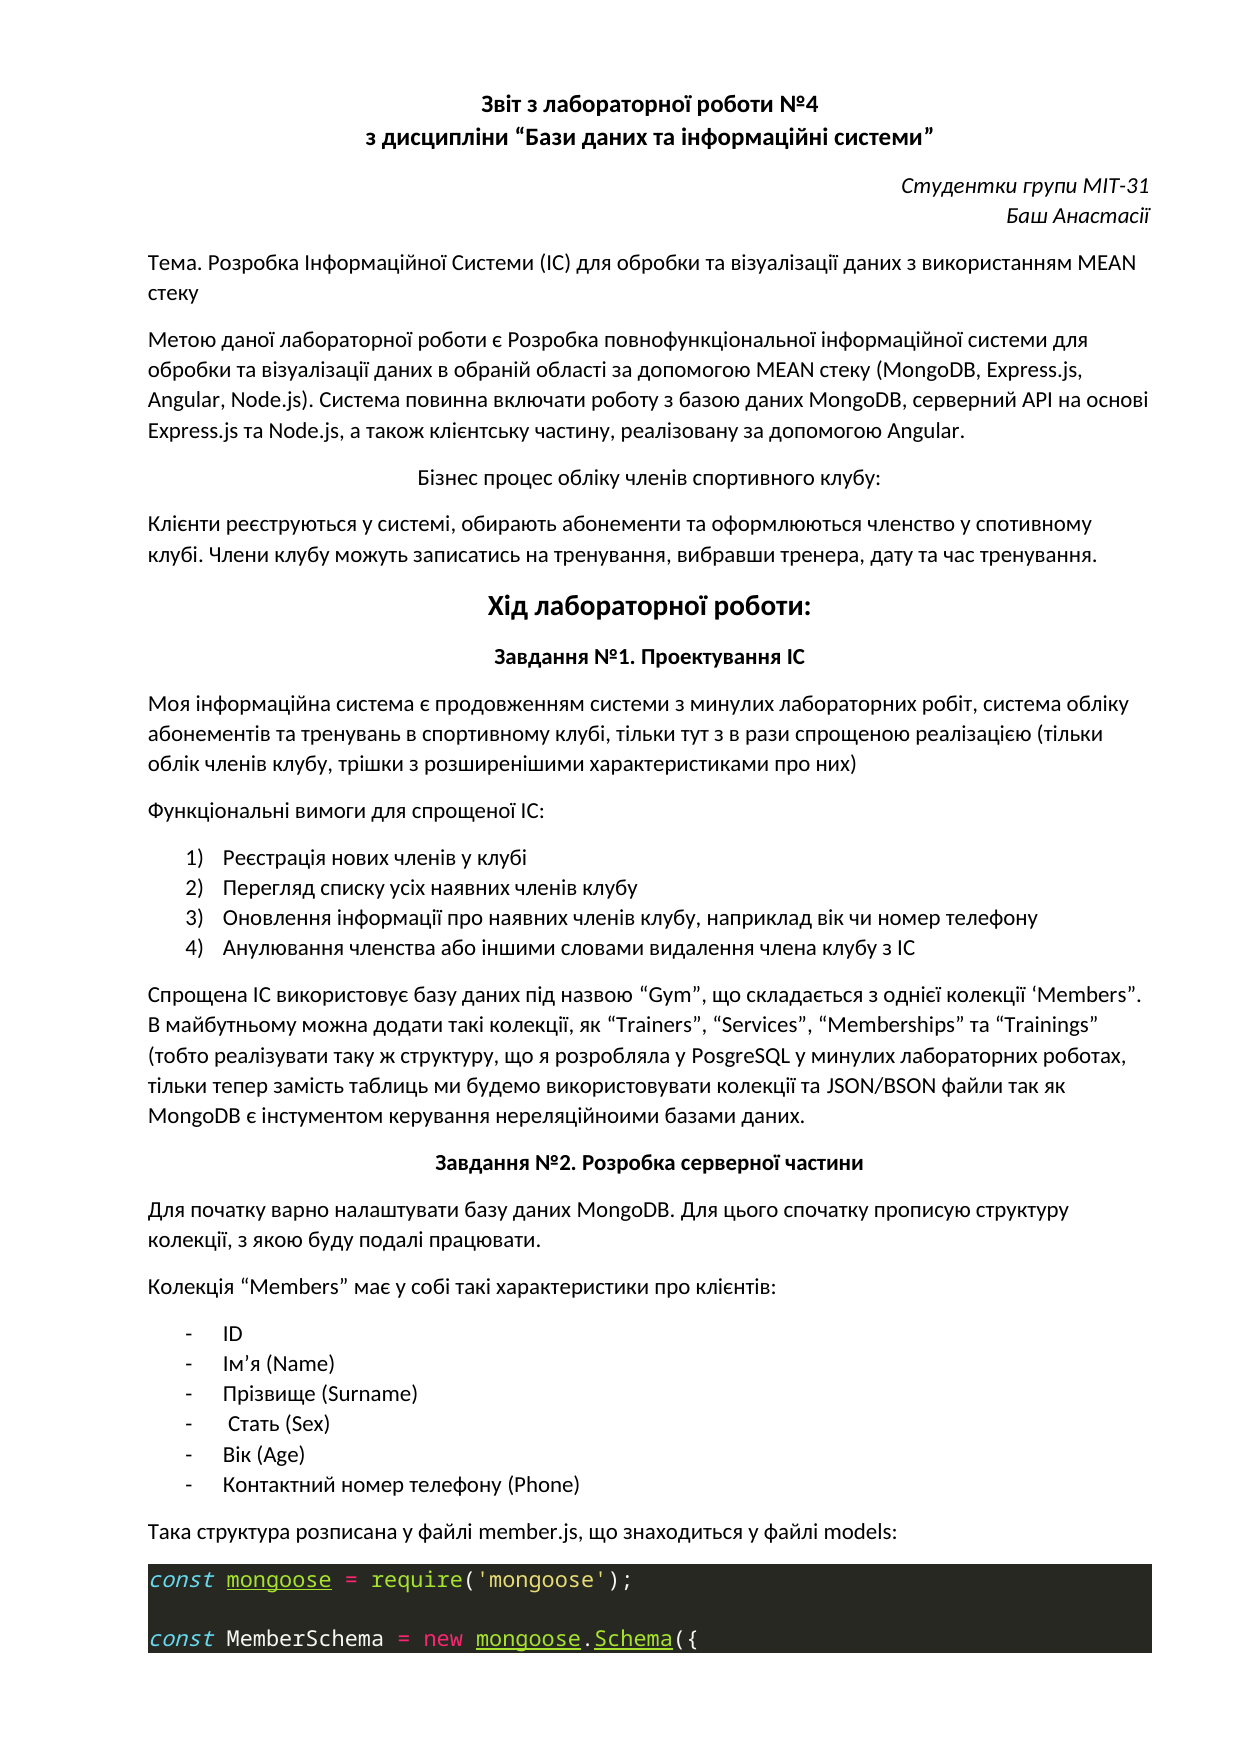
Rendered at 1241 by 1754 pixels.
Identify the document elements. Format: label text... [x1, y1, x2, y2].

list Прізвище (Surname) [185, 1379, 1152, 1407]
text Звіт з лабораторної роботи №4 з дисципліни “Бази даних та інформаційні системи” [148, 88, 1152, 152]
text Студентки групи МІТ-31 Баш Анастасії [148, 171, 1152, 229]
text Завдання №2. Розробка серверної частини [148, 1148, 1152, 1176]
text Бізнес процес обліку членів спортивного клубу: [148, 463, 1152, 491]
text const MemberSchema = new mongoose.Schema({ [148, 1623, 1152, 1653]
list Перегляд списку усіх наявних членів клубу [185, 873, 1152, 901]
text Колекція “Members” має у собі такі характеристики про клієнтів: [148, 1272, 1152, 1300]
text Метою даної лабораторної роботи є Розробка повнофункціональної інформаційної системи для обробки та візуалізації даних в обраній області за допомогою MEAN стеку (MongoDB, Express.js, Angular, Node.js). Система повинна включати роботу з базою даних MongoDB, серверний API на основі Express.js та Node.js, а також клієнтську частину, реалізовану за допомогою Angular. [148, 325, 1152, 444]
list Анулювання членства або іншими словами видалення члена клубу з ІС [185, 933, 1152, 961]
text Тема. Розробка Інформаційної Системи (ІС) для обробки та візуалізації даних з використанням MEAN стеку [148, 248, 1152, 306]
list Ім’я (Name) [185, 1349, 1152, 1377]
text Завдання №1. Проектування ІС [148, 642, 1152, 670]
text Клієнти реєструються у системі, обирають абонементи та оформлюються членство у спотивному клубі. Члени клубу можуть записатись на тренування, вибравши тренера, дату та час тренування. [148, 509, 1152, 568]
list ID [185, 1319, 1152, 1347]
text Функціональні вимоги для спрощеної ІС: [148, 796, 1152, 824]
list Реєстрація нових членів у клубі [185, 843, 1152, 871]
text const mongoose = require('mongoose'); [148, 1564, 1152, 1593]
list Контактний номер телефону (Phone) [185, 1470, 1152, 1498]
list Оновлення інформації про наявних членів клубу, наприклад вік чи номер телефону [185, 903, 1152, 931]
text Спрощена ІС використовує базу даних під назвою “Gym”, що складається з однієї колекції ‘Members”. В майбутньому можна додати такі колекції, як “Trainers”, “Services”, “Memberships” та “Trainings” (тобто реалізувати таку ж структуру, що я розробляла у PosgreSQL у минулих лабораторних роботах, тільки тепер замість таблиць ми будемо використовувати колекції та JSON/BSON файли так як MongoDB є інстументом керування нереляційноими базами даних. [148, 980, 1152, 1129]
list Стать (Sex) [185, 1409, 1152, 1437]
list Вік (Age) [185, 1440, 1152, 1468]
text Для початку варно налаштувати базу даних MongoDB. Для цього спочатку прописую структуру колекції, з якою буду подалі працювати. [148, 1195, 1152, 1253]
text Така структура розписана у файлі member.js, що знаходиться у файлі models: [148, 1517, 1152, 1545]
text Моя інформаційна система є продовженням системи з минулих лабораторних робіт, система обліку абонементів та тренувань в спортивному клубі, тільки тут з в рази спрощеною реалізацією (тільки облік членів клубу, трішки з розширенішими характеристиками про них) [148, 689, 1152, 777]
text Хід лабораторної роботи: [148, 587, 1152, 622]
